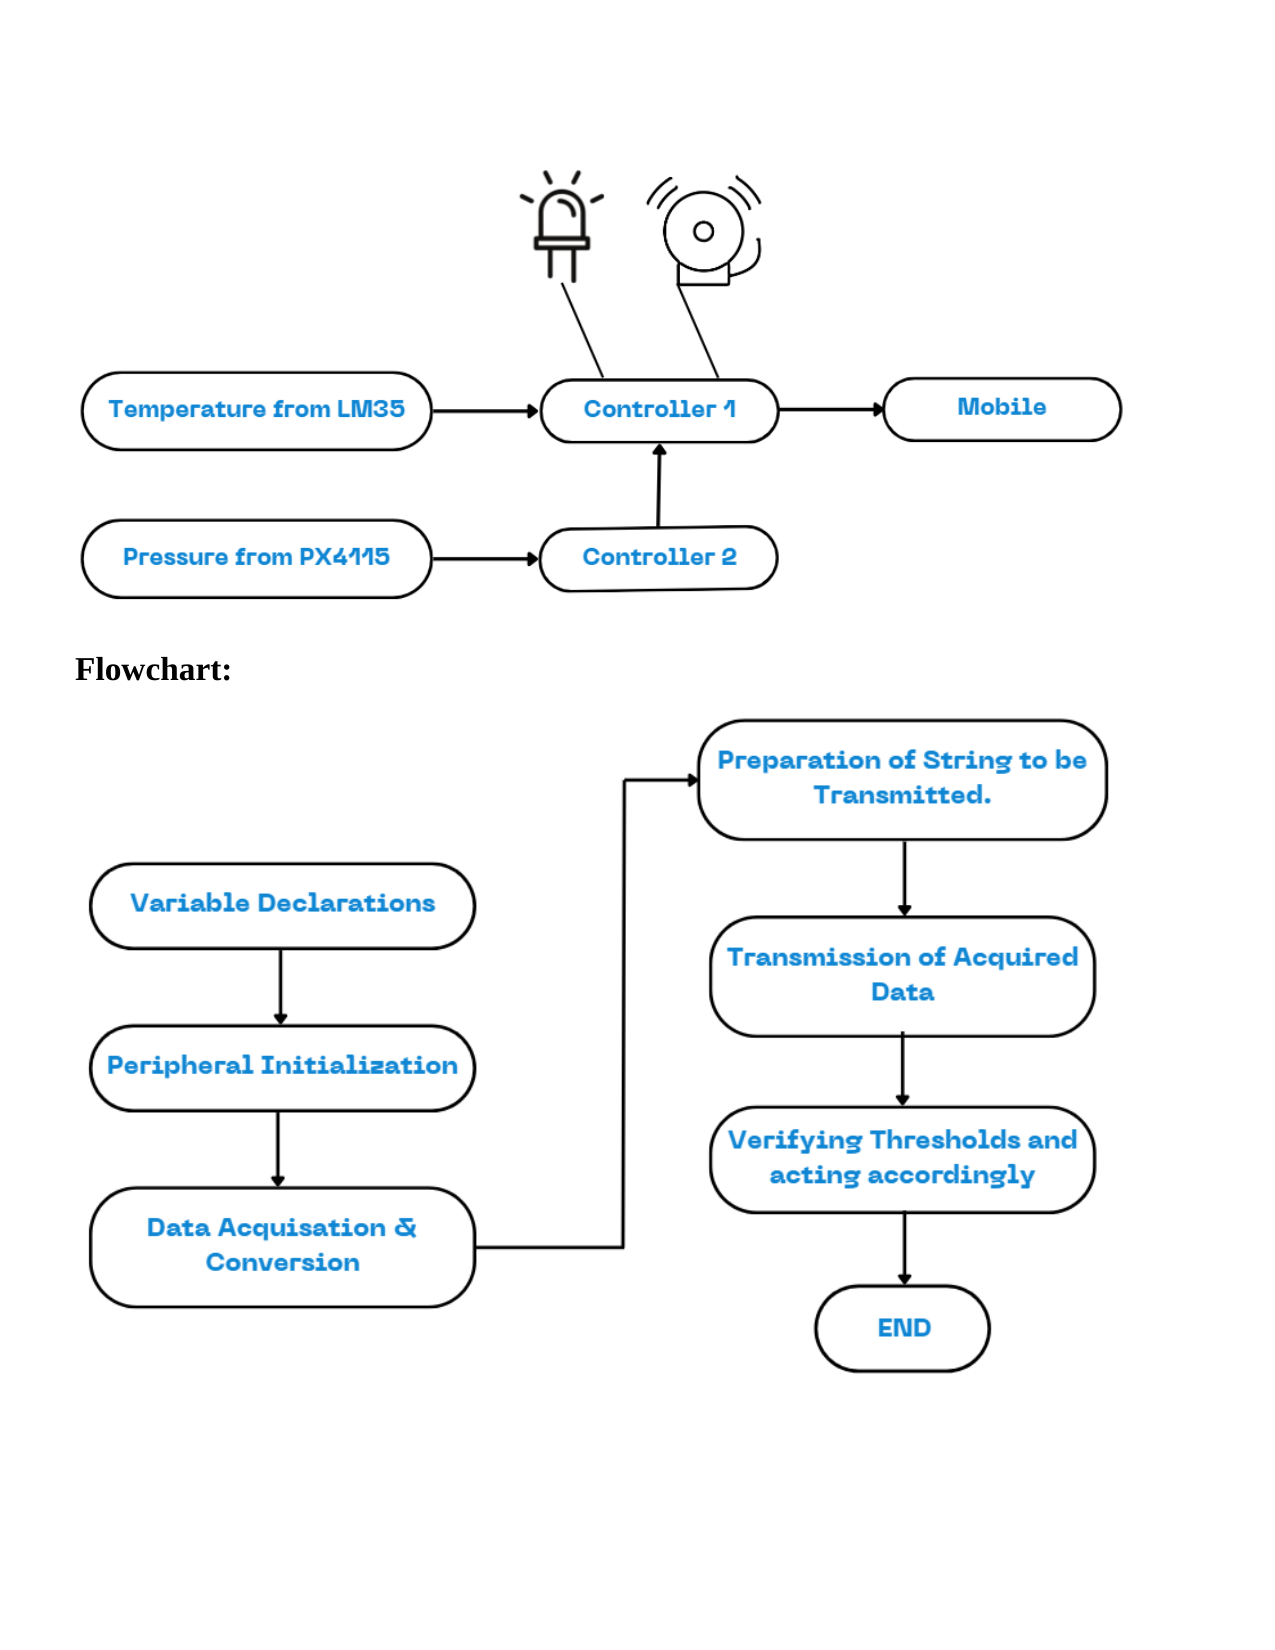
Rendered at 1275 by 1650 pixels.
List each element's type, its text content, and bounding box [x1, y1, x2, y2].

text Flowchart: [75, 649, 1200, 687]
picture [75, 103, 1200, 631]
picture [75, 707, 1200, 1383]
